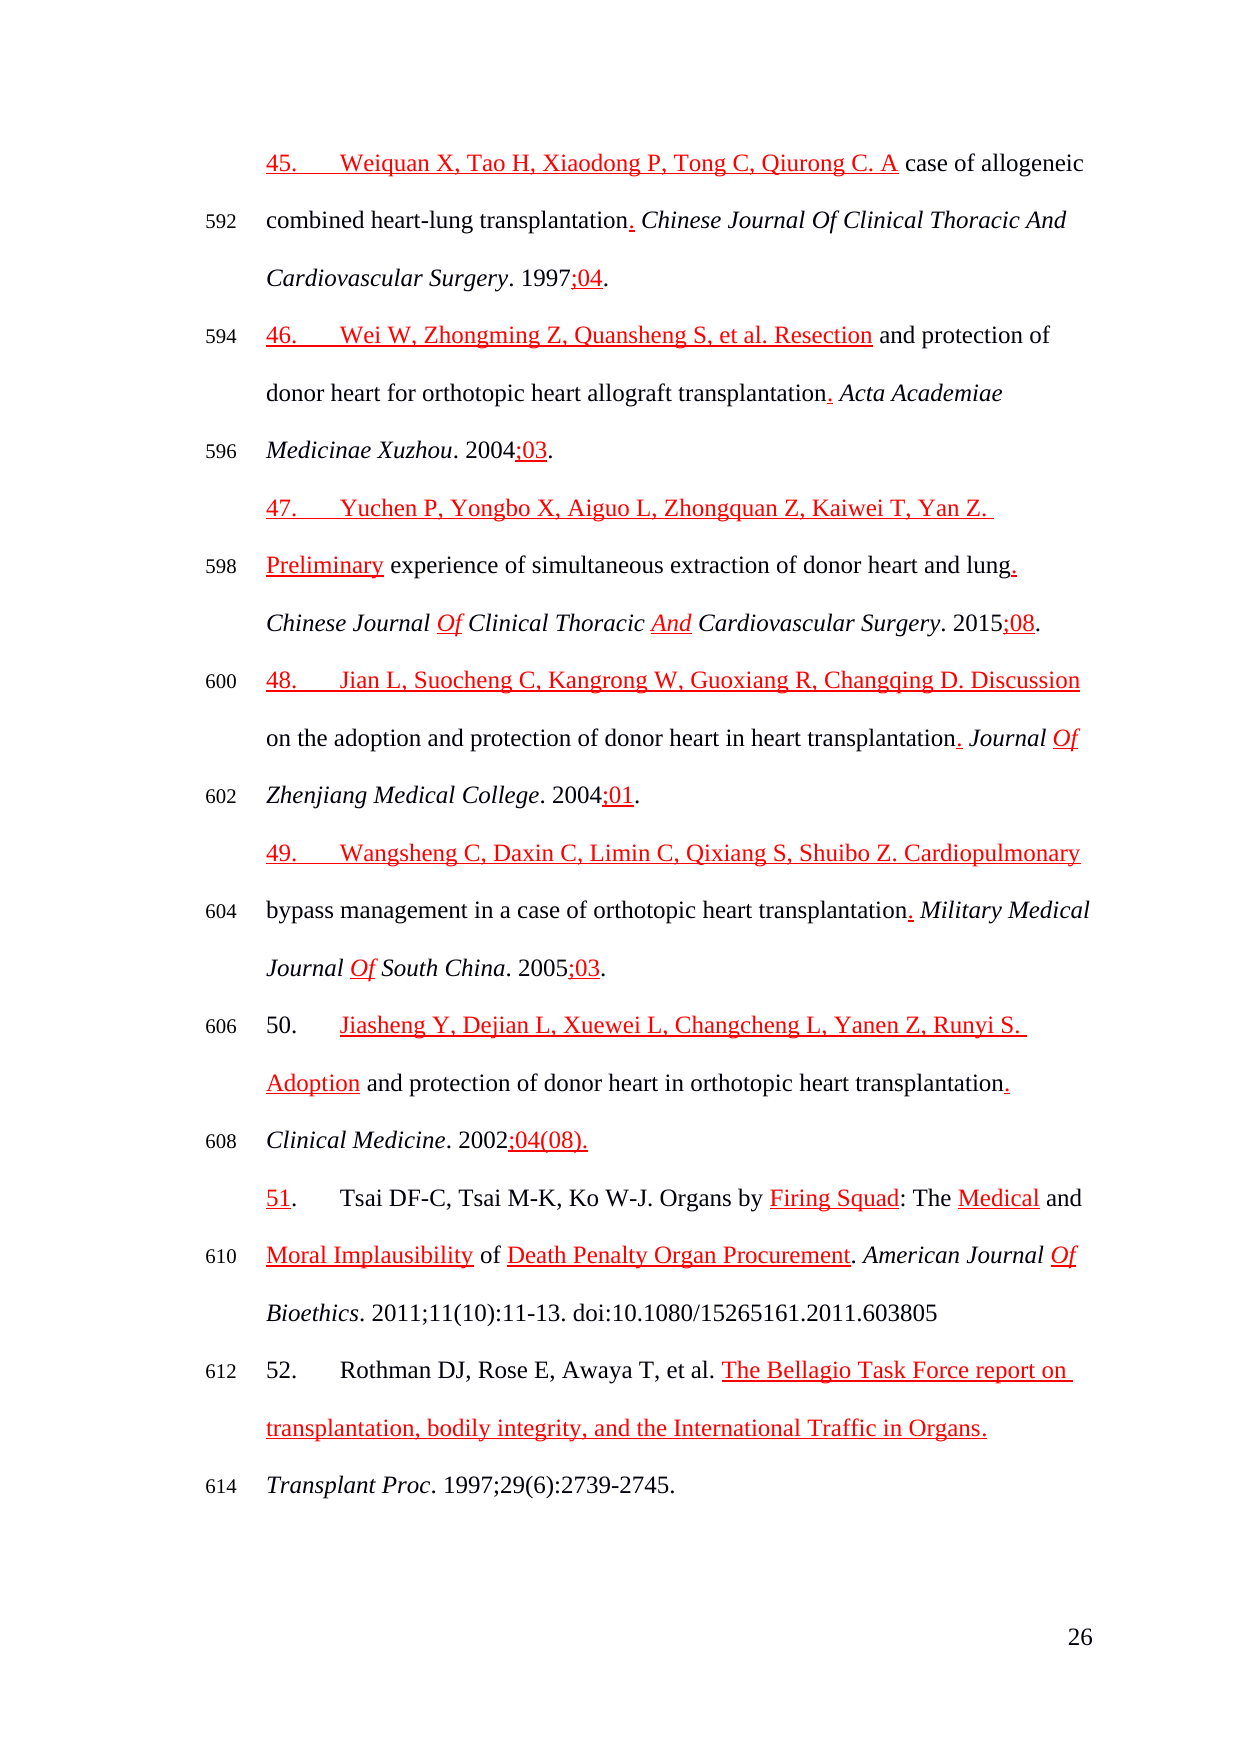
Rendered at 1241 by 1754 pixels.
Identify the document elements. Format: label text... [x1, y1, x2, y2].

text 45. Weiquan X, Tao H, Xiaodong P, Tong C, Qiurong C. A case of allogeneic combined heart-lung transplantation. Chinese Journal Of Clinical Thoracic And Cardiovascular Surgery. 1997;04. [266, 148, 1092, 291]
text 47. Yuchen P, Yongbo X, Aiguo L, Zhongquan Z, Kaiwei T, Yan Z. Preliminary experience of simultaneous extraction of donor heart and lung. Chinese Journal Of Clinical Thoracic And Cardiovascular Surgery. 2015;08. [266, 493, 1092, 636]
text 48. Jian L, Suocheng C, Kangrong W, Guoxiang R, Changqing D. Discussion on the adoption and protection of donor heart in heart transplantation. Journal Of Zhenjiang Medical College. 2004;01. [266, 665, 1092, 809]
text 46. Wei W, Zhongming Z, Quansheng S, et al. Resection and protection of donor heart for orthotopic heart allograft transplantation. Acta Academiae Medicinae Xuzhou. 2004;03. [266, 320, 1092, 464]
text 52. Rothman DJ, Rose E, Awaya T, et al. The Bellagio Task Force report on transplantation, bodily integrity, and the International Traffic in Organs. Transplant Proc. 1997;29(6):2739-2745. [266, 1355, 1092, 1499]
text 50. Jiasheng Y, Dejian L, Xuewei L, Changcheng L, Yanen Z, Runyi S. Adoption and protection of donor heart in orthotopic heart transplantation. Clinical Medicine. 2002;04(08). [266, 1010, 1092, 1154]
text 51. Tsai DF-C, Tsai M-K, Ko W-J. Organs by Firing Squad: The Medical and Moral Implausibility of Death Penalty Organ Procurement. American Journal Of Bioethics. 2011;11(10):11-13. doi:10.1080/15265161.2011.603805 [266, 1183, 1092, 1326]
text 49. Wangsheng C, Daxin C, Limin C, Qixiang S, Shuibo Z. Cardiopulmonary bypass management in a case of orthotopic heart transplantation. Military Medical Journal Of South China. 2005;03. [266, 838, 1092, 981]
